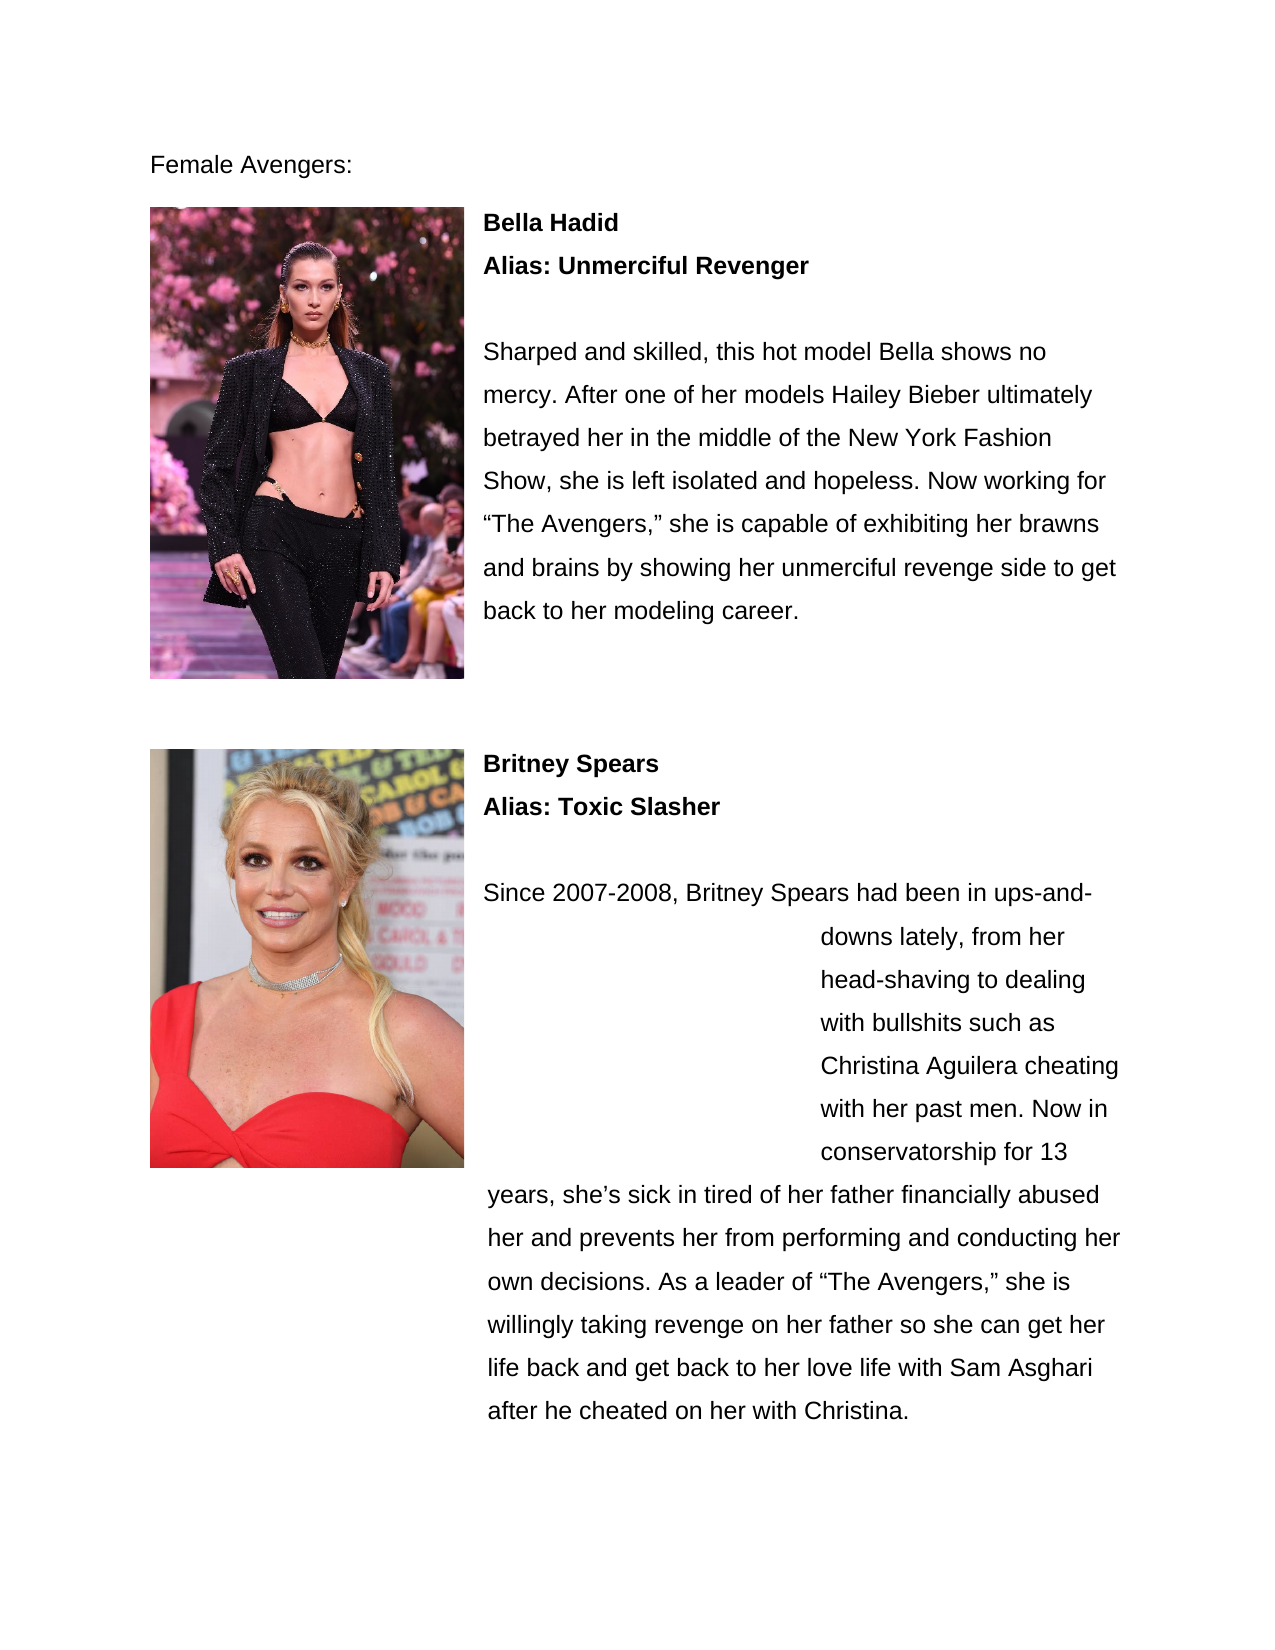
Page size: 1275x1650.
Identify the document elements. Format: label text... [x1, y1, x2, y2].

text Female Avengers: [150, 150, 1125, 179]
text Sharped and skilled, this hot model Bella shows no mercy. After one of her models Hailey Bieber ultimately betrayed her in the middle of the New York Fashion Show, she is left isolated and hopeless. Now working for “The Avengers,” she is capable of exhibiting her brawns and brains by showing her unmerciful revenge side to get back to her modeling career. [150, 337, 1125, 735]
text Bella Hadid [465, 207, 1125, 236]
text Alias: Unmerciful Revenger [465, 251, 1125, 279]
picture [150, 749, 465, 1168]
text Since 2007-2008, Britney Spears had been in ups-and-downs lately, from her head-shaving to dealing with bullshits such as Christina Aguilera cheating with her past men. Now in conservatorship for 13 years, she’s sick in tired of her father financially abused her and prevents her from performing and conducting her own decisions. As a leader of “The Avengers,” she is willingly taking revenge on her father so she can get her life back and get back to her love life with Sam Asghari after he cheated on her with Christina. [150, 878, 1125, 1467]
text Britney Spears [465, 749, 1125, 778]
text Alias: Toxic Slasher [465, 792, 1125, 821]
picture [150, 207, 465, 679]
